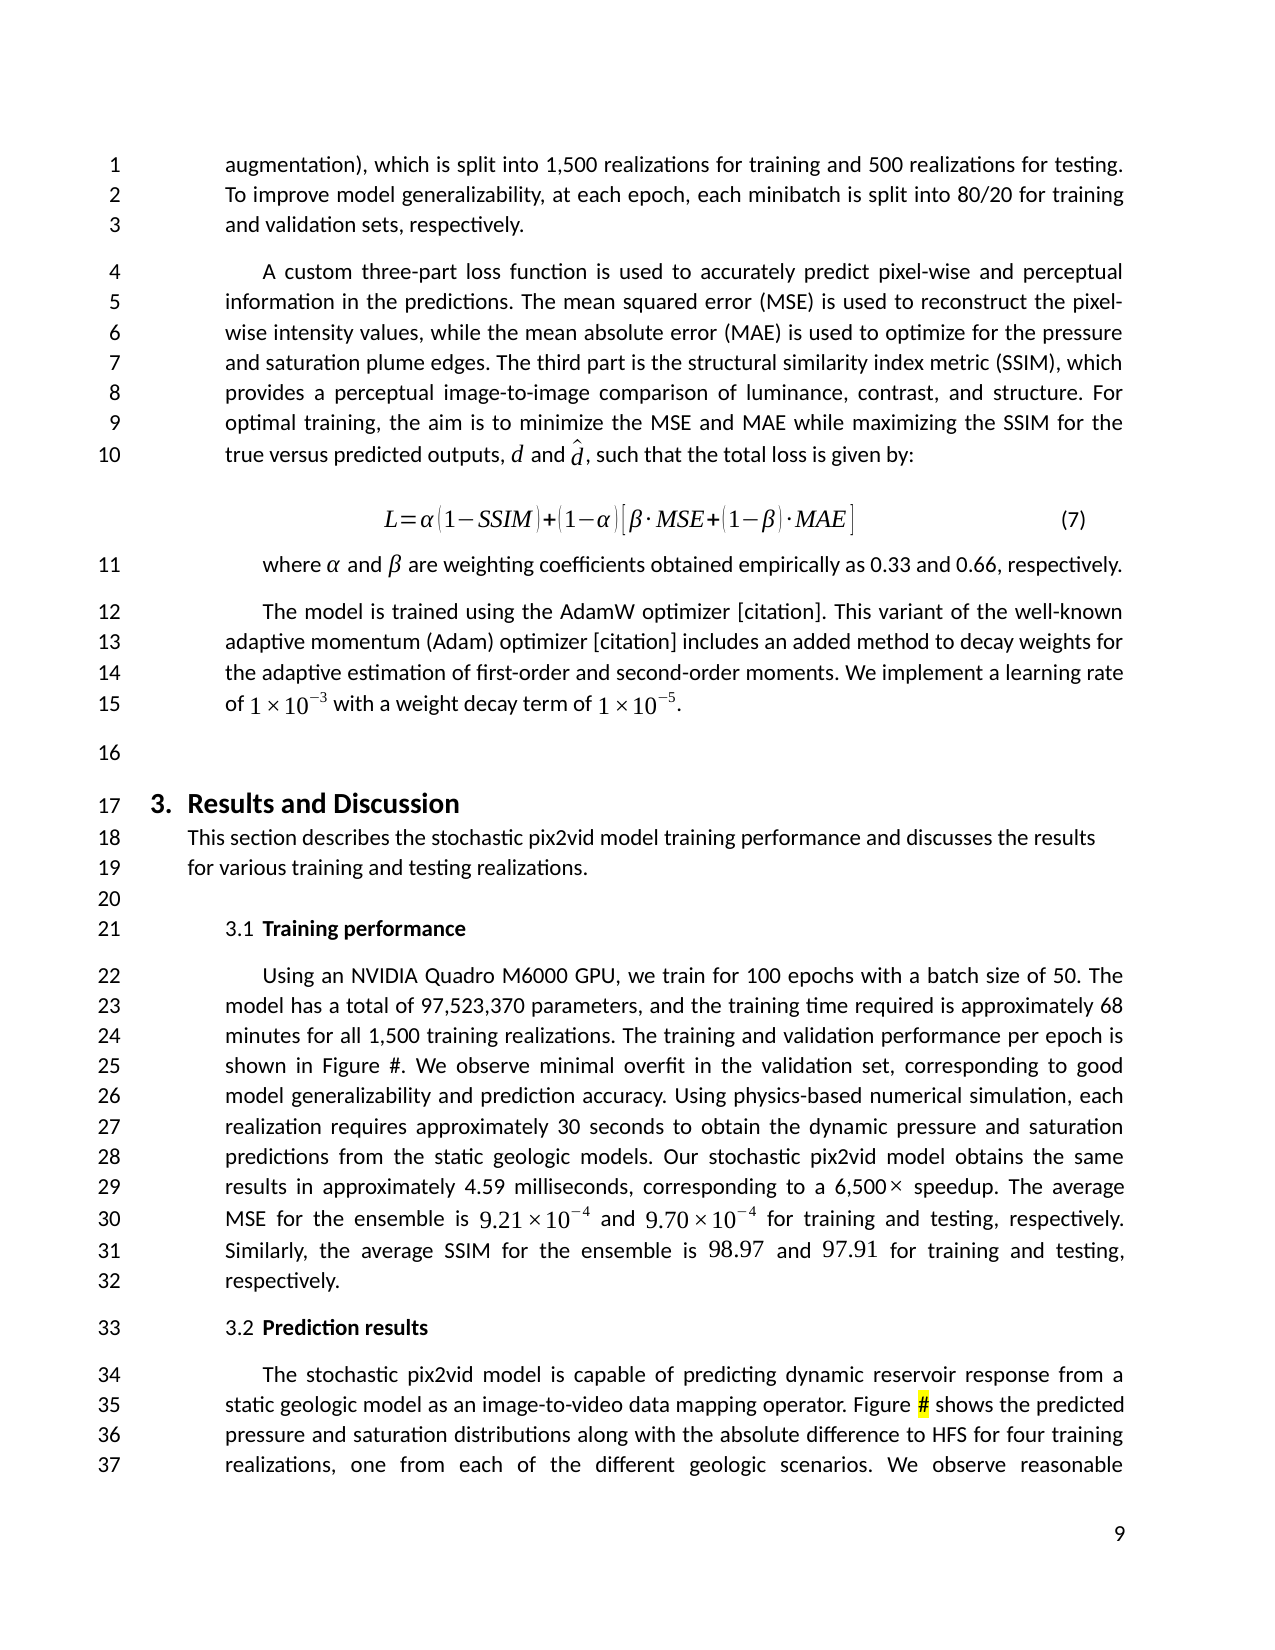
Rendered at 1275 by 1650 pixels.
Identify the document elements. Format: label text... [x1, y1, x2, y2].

table_header [1012, 489, 1124, 550]
text where and are weighting coefficients obtained empirically as 0.33 and 0.66, respectively. [225, 550, 1125, 578]
list Results and Discussion [150, 785, 1125, 820]
list Training performance [225, 914, 1125, 942]
text Using an NVIDIA Quadro M6000 GPU, we train for 100 epochs with a batch size of 50. The model has a total of 97,523,370 parameters, and the training time required is approximately 68 minutes for all 1,500 training realizations. The training and validation performance per epoch is shown in Figure #. We observe minimal overfit in the validation set, corresponding to good model generalizability and prediction accuracy. Using physics-based numerical simulation, each realization requires approximately 30 seconds to obtain the dynamic pressure and saturation predictions from the static geologic models. Our stochastic pix2vid model obtains the same results in approximately 4.59 milliseconds, corresponding to a 6,500 speedup. The average MSE for the ensemble is and for training and testing, respectively. Similarly, the average SSIM for the ensemble is and for training and testing, respectively. [225, 961, 1125, 1294]
table_header [225, 489, 1012, 550]
list This section describes the stochastic pix2vid model training performance and discusses the results for various training and testing realizations. [187, 823, 1125, 881]
list Prediction results [225, 1313, 1125, 1341]
text The model is trained using the AdamW optimizer [citation]. This variant of the well-known adaptive momentum (Adam) optimizer [citation] includes an added method to decay weights for the adaptive estimation of first-order and second-order moments. We implement a learning rate of with a weight decay term of . [225, 597, 1125, 719]
